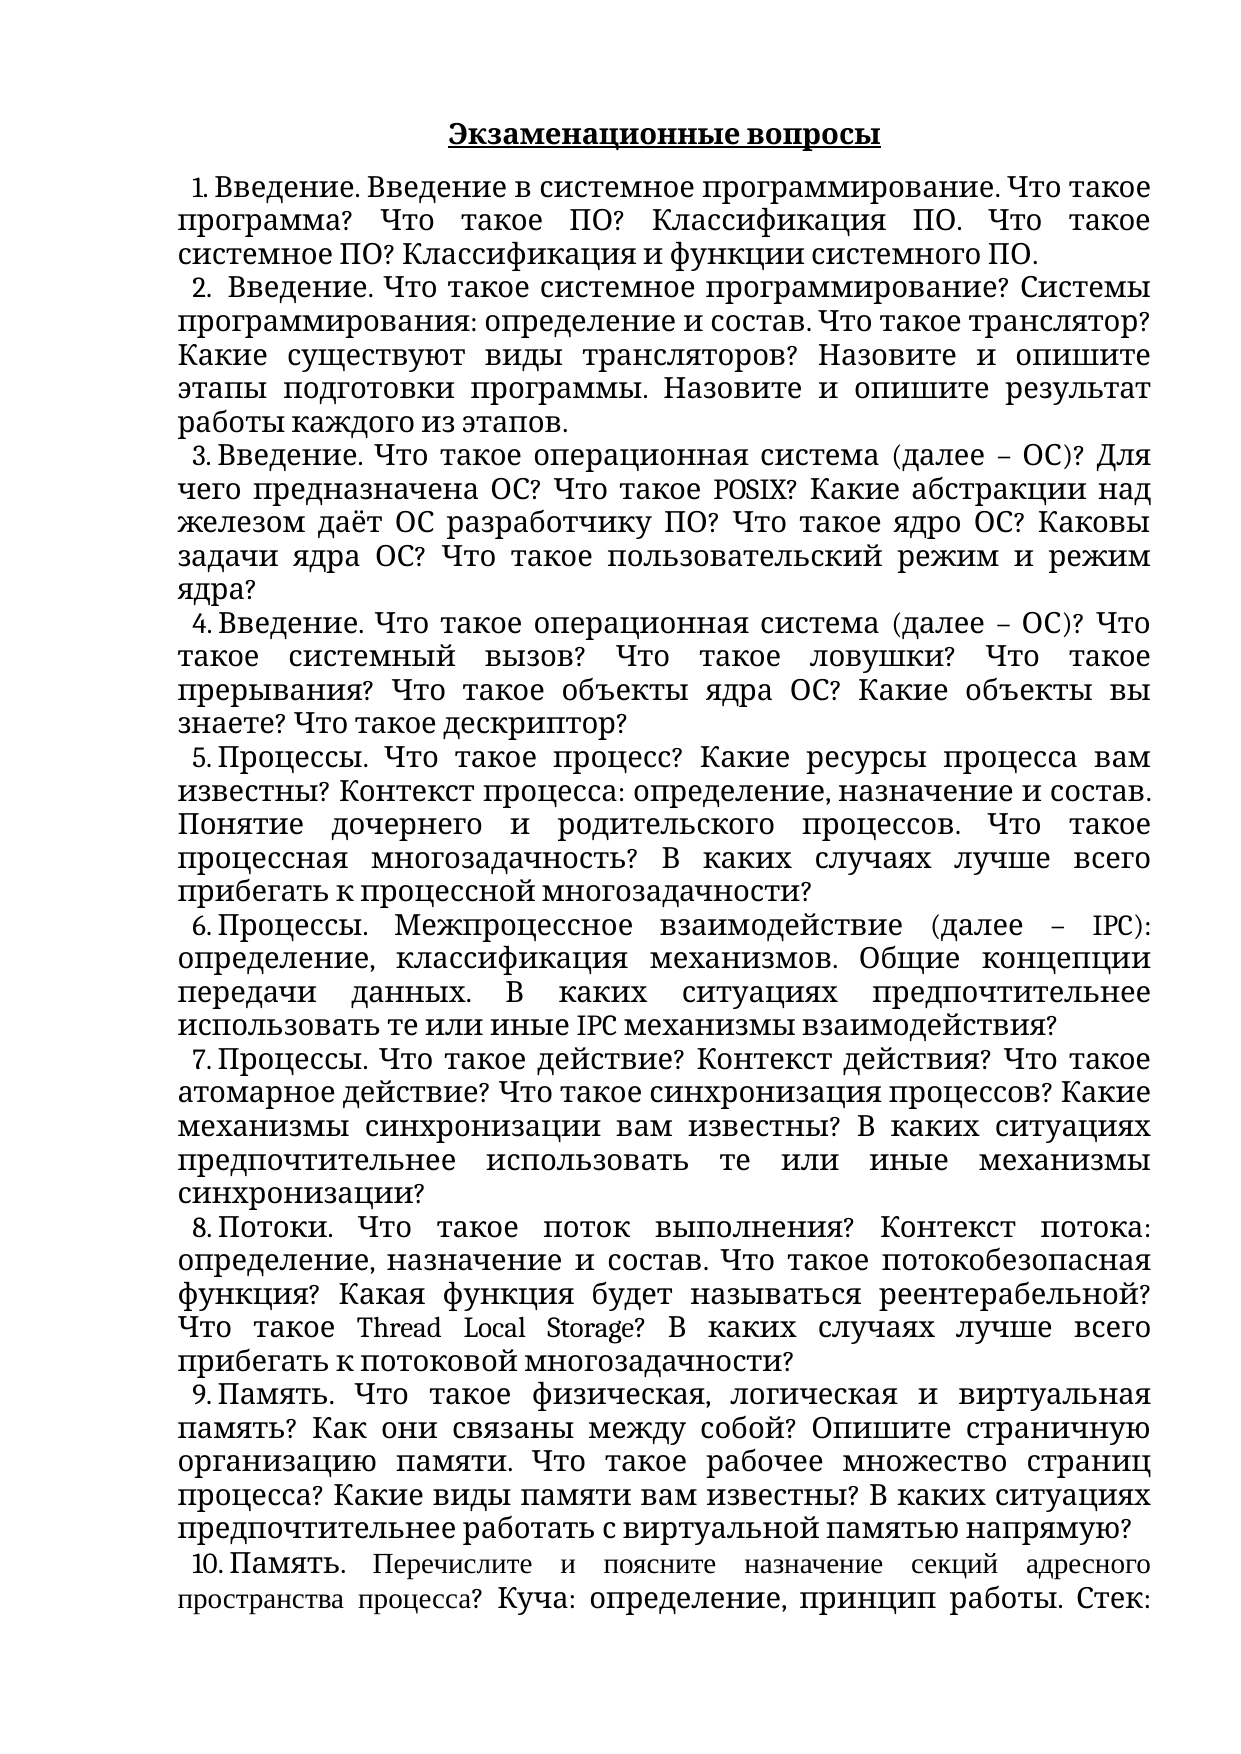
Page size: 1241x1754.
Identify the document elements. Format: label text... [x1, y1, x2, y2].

list Процессы. Что такое процесс? Какие ресурсы процесса вам известны? Контекст процесса: определение, назначение и состав. Понятие дочернего и родительского процессов. Что такое процессная многозадачность? В каких случаях лучше всего прибегать к процессной многозадачности? [177, 741, 1152, 909]
list Введение. Введение в системное программирование. Что такое программа? Что такое ПО? Классификация ПО. Что такое системное ПО? Классификация и функции системного ПО. [177, 171, 1152, 272]
list Введение. Что такое операционная система (далее – ОС)? Что такое системный вызов? Что такое ловушки? Что такое прерывания? Что такое объекты ядра ОС? Какие объекты вы знаете? Что такое дескриптор? [177, 607, 1152, 741]
text Экзаменационные вопросы [177, 118, 1152, 152]
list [177, 1546, 1152, 1615]
list Процессы. Что такое действие? Контекст действия? Что такое атомарное действие? Что такое синхронизация процессов? Какие механизмы синхронизации вам известны? В каких ситуациях предпочтительнее использовать те или иные механизмы синхронизации? [177, 1043, 1152, 1211]
list Введение. Что такое системное программирование? Системы программирования: определение и состав. Что такое транслятор? Какие существуют виды трансляторов? Назовите и опишите этапы подготовки программы. Назовите и опишите результат работы каждого из этапов. [177, 272, 1152, 439]
list Процессы. Межпроцессное взаимодействие (далее – IPC): определение, классификация механизмов. Общие концепции передачи данных. В каких ситуациях предпочтительнее использовать те или иные IPC механизмы взаимодействия? [177, 909, 1152, 1043]
list Потоки. Что такое поток выполнения? Контекст потока: определение, назначение и состав. Что такое потокобезопасная функция? Какая функция будет называться реентерабельной? Что такое Thread Local Storage? В каких случаях лучше всего прибегать к потоковой многозадачности? [177, 1211, 1152, 1378]
list Память. Что такое физическая, логическая и виртуальная память? Как они связаны между собой? Опишите страничную организацию памяти. Что такое рабочее множество страниц процесса? Какие виды памяти вам известны? В каких ситуациях предпочтительнее работать с виртуальной памятью напрямую? [177, 1378, 1152, 1546]
list Введение. Что такое операционная система (далее – ОС)? Для чего предназначена ОС? Что такое POSIX? Какие абстракции над железом даёт ОС разработчику ПО? Что такое ядро ОС? Каковы задачи ядра ОС? Что такое пользовательский режим и режим ядра? [177, 439, 1152, 607]
